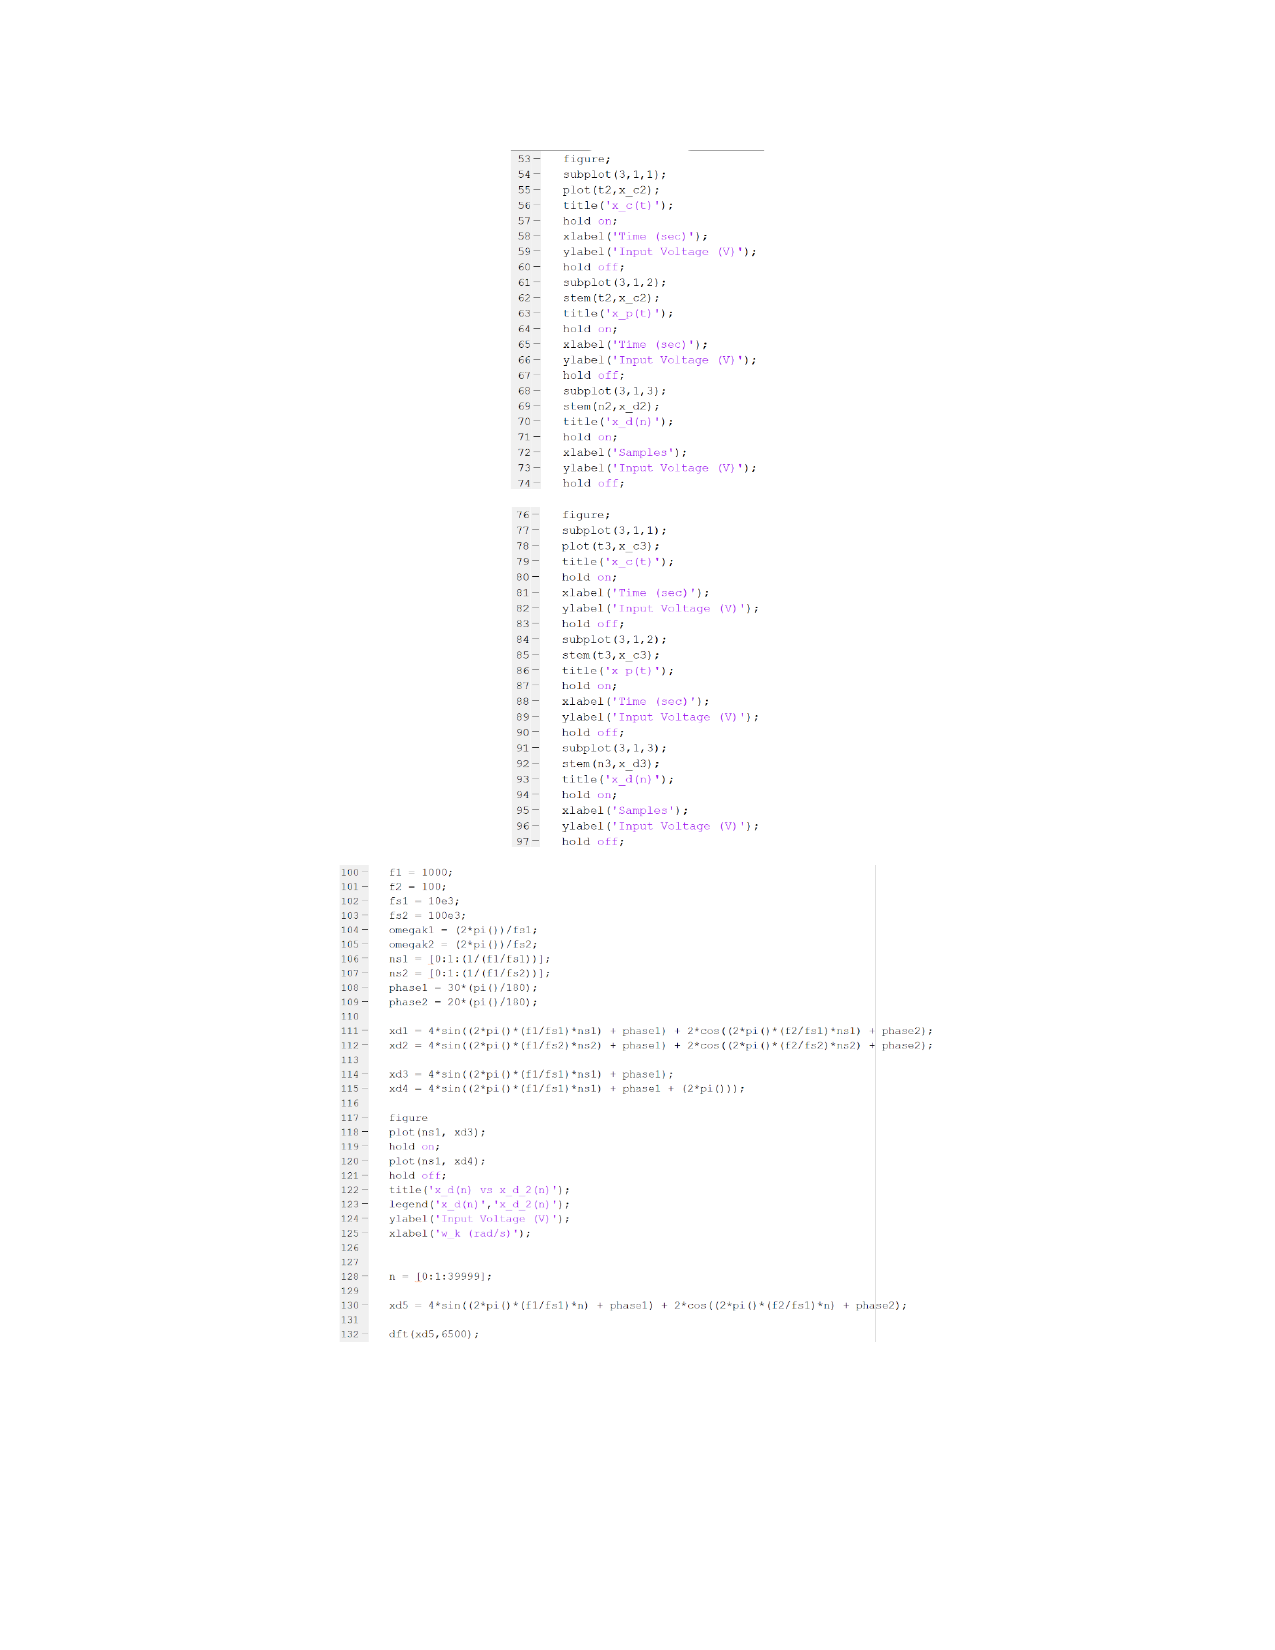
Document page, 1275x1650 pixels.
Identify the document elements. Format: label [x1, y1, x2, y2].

picture [510, 150, 765, 489]
picture [339, 865, 936, 1342]
picture [511, 507, 764, 847]
